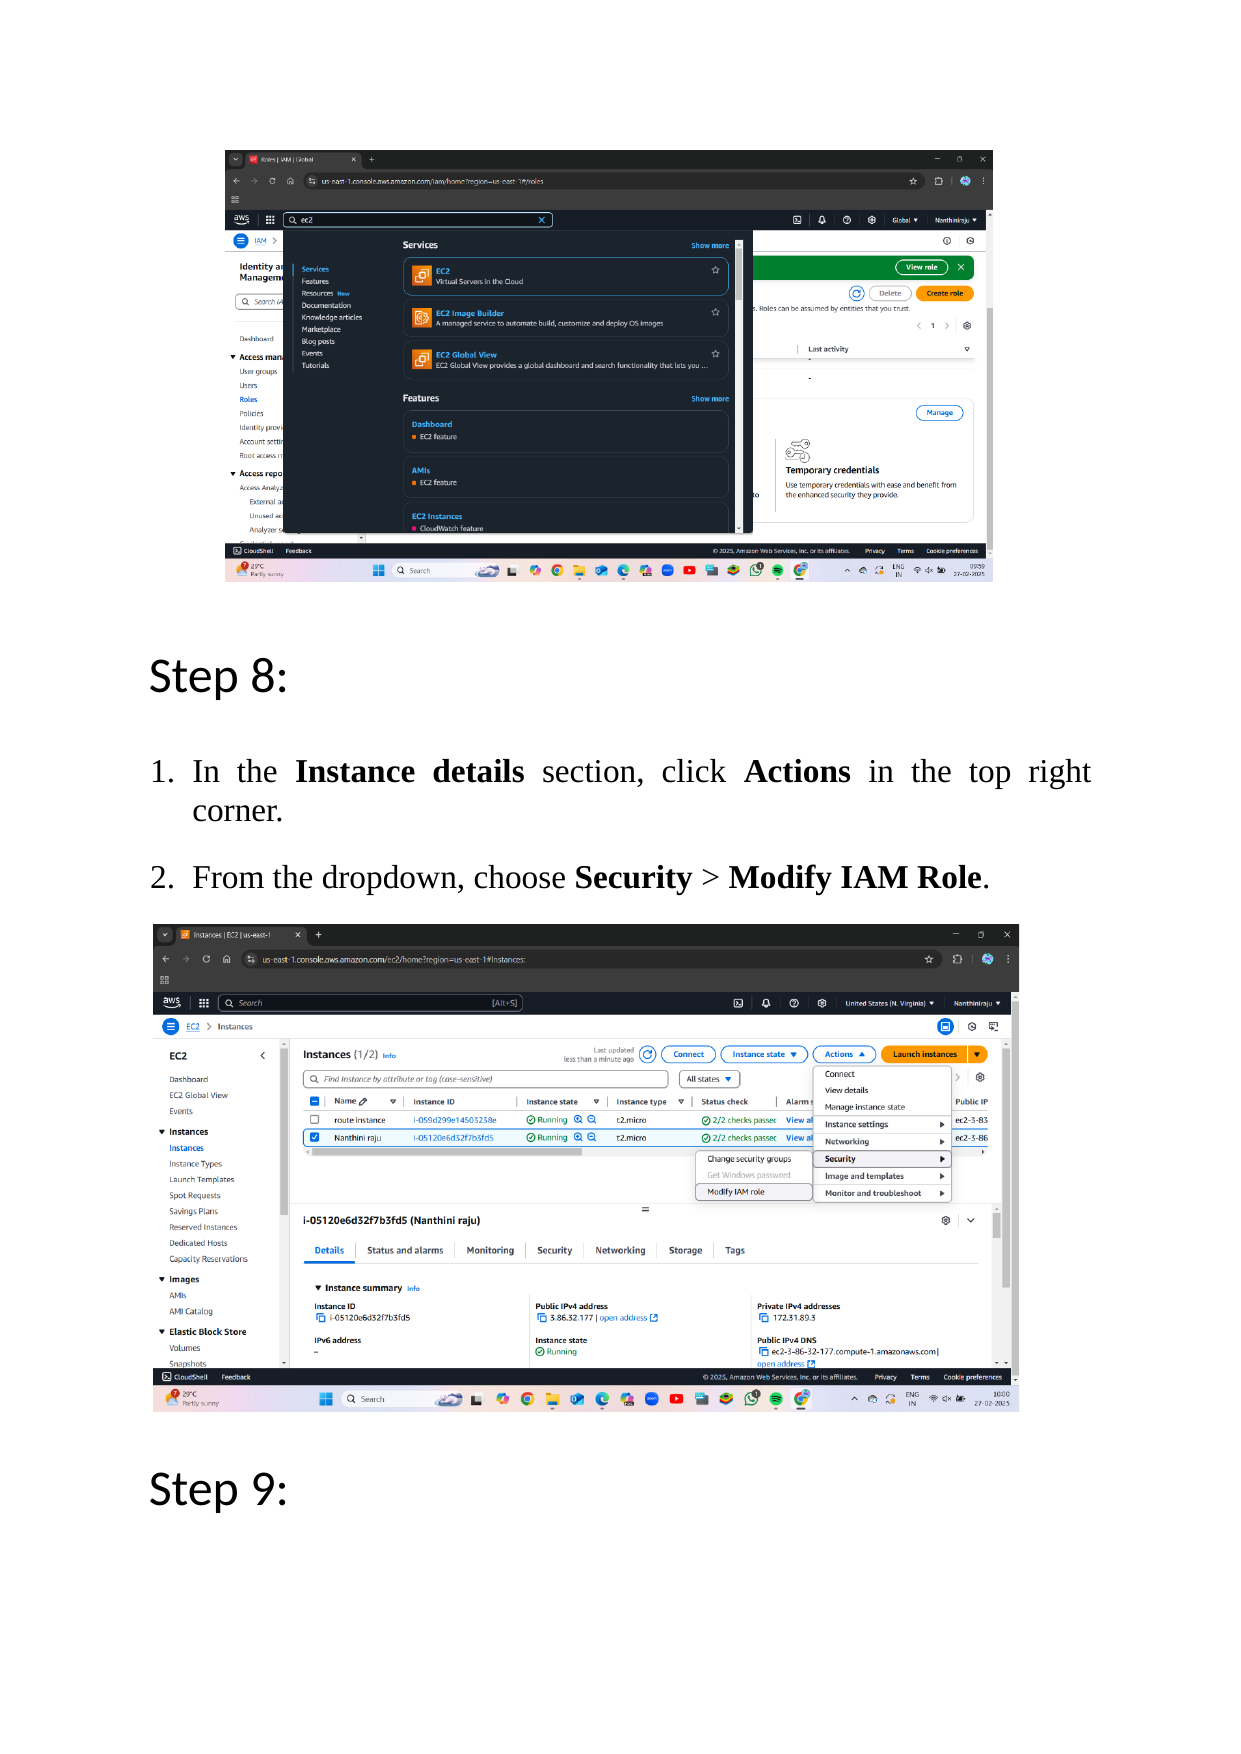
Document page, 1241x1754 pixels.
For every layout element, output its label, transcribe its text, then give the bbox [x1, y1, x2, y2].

list In the Instance details section, click Actions in the top right corner. [150, 751, 1092, 829]
picture [225, 150, 993, 582]
list From the dropdown, choose Security > Modify IAM Role. [150, 857, 1092, 896]
text Step 9: [148, 1457, 1240, 1518]
text Step 8: [148, 644, 1240, 705]
picture [153, 924, 1020, 1412]
